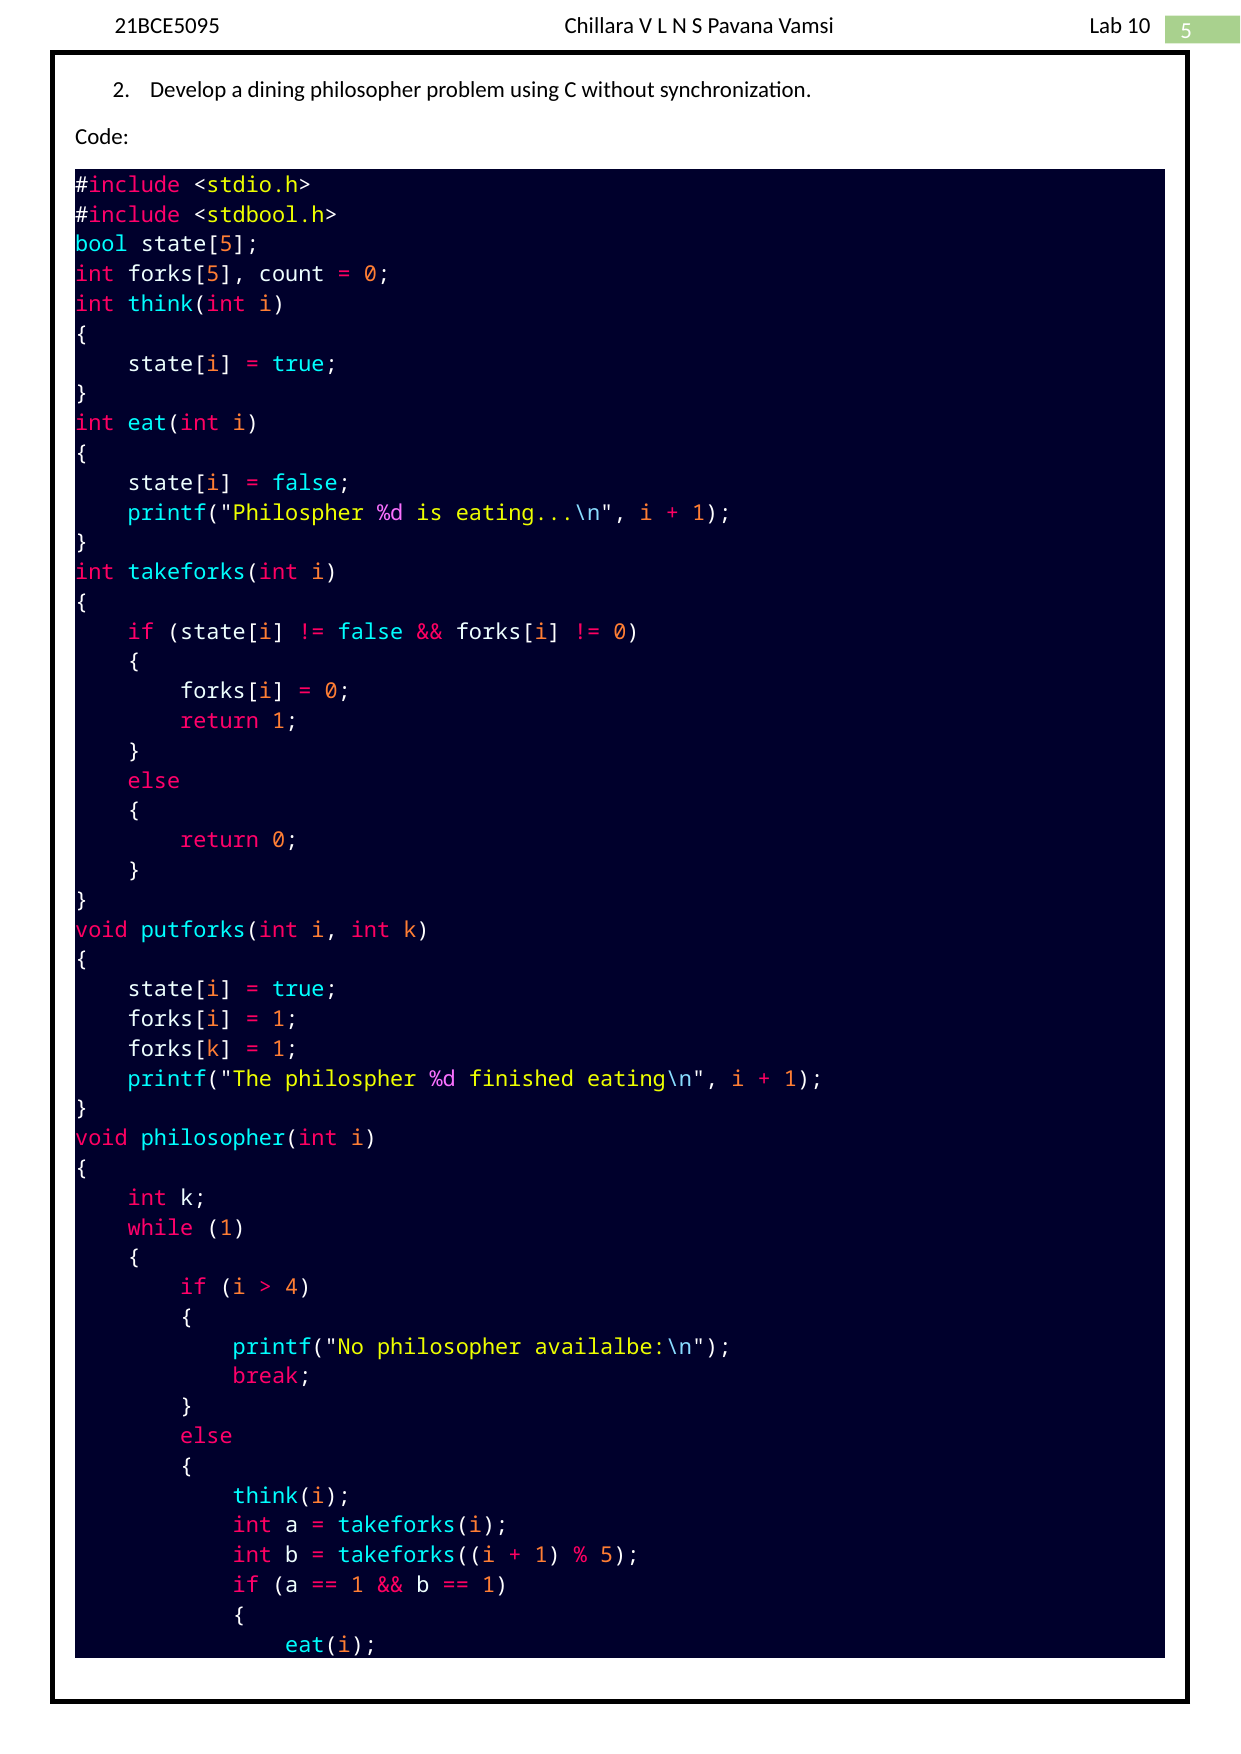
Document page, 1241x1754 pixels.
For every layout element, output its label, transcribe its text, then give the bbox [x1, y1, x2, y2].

text { [75, 586, 1165, 616]
text int think(int i) [75, 288, 1165, 318]
text { [75, 943, 1165, 973]
text #include <stdbool.h> [75, 198, 1165, 228]
text { [75, 645, 1165, 675]
text state[i] = false; [75, 467, 1165, 496]
text { [75, 1241, 1165, 1271]
text { [75, 1152, 1165, 1182]
text forks[i] = 0; [75, 675, 1165, 705]
text { [75, 437, 1165, 467]
text } [75, 526, 1165, 556]
text if (state[i] != false && forks[i] != 0) [75, 616, 1165, 645]
text forks[k] = 1; [75, 1033, 1165, 1062]
text } [75, 1092, 1165, 1122]
text printf("No philosopher availalbe:\n"); [75, 1331, 1165, 1360]
text } [75, 854, 1165, 884]
text state[i] = true; [75, 347, 1165, 377]
text bool state[5]; [75, 228, 1165, 258]
text if (a == 1 && b == 1) [75, 1569, 1165, 1599]
text forks[i] = 1; [75, 1003, 1165, 1033]
text } [75, 735, 1165, 764]
text { [75, 1450, 1165, 1479]
text { [75, 1599, 1165, 1628]
text printf("Philospher %d is eating...\n", i + 1); [75, 496, 1165, 526]
text Code: [75, 122, 1165, 150]
text return 1; [75, 705, 1165, 735]
text void putforks(int i, int k) [75, 913, 1165, 943]
text int eat(int i) [75, 407, 1165, 437]
text if (i > 4) [75, 1271, 1165, 1301]
text state[i] = true; [75, 973, 1165, 1003]
text } [75, 1390, 1165, 1420]
text break; [75, 1360, 1165, 1390]
text else [75, 1420, 1165, 1450]
text } [75, 884, 1165, 913]
text return 0; [75, 824, 1165, 854]
text while (1) [75, 1211, 1165, 1241]
text { [75, 794, 1165, 824]
text int a = takeforks(i); [75, 1509, 1165, 1539]
text int k; [75, 1182, 1165, 1211]
text int b = takeforks((i + 1) % 5); [75, 1539, 1165, 1569]
text int takeforks(int i) [75, 556, 1165, 586]
text printf("The philospher %d finished eating\n", i + 1); [75, 1062, 1165, 1092]
text int forks[5], count = 0; [75, 258, 1165, 288]
list Develop a dining philosopher problem using C without synchronization. [112, 75, 1165, 103]
text eat(i); [75, 1628, 1165, 1658]
text void philosopher(int i) [75, 1122, 1165, 1152]
text think(i); [75, 1479, 1165, 1509]
text else [75, 764, 1165, 794]
text { [75, 318, 1165, 347]
text { [75, 1301, 1165, 1331]
text } [75, 377, 1165, 407]
text #include <stdio.h> [75, 169, 1165, 198]
